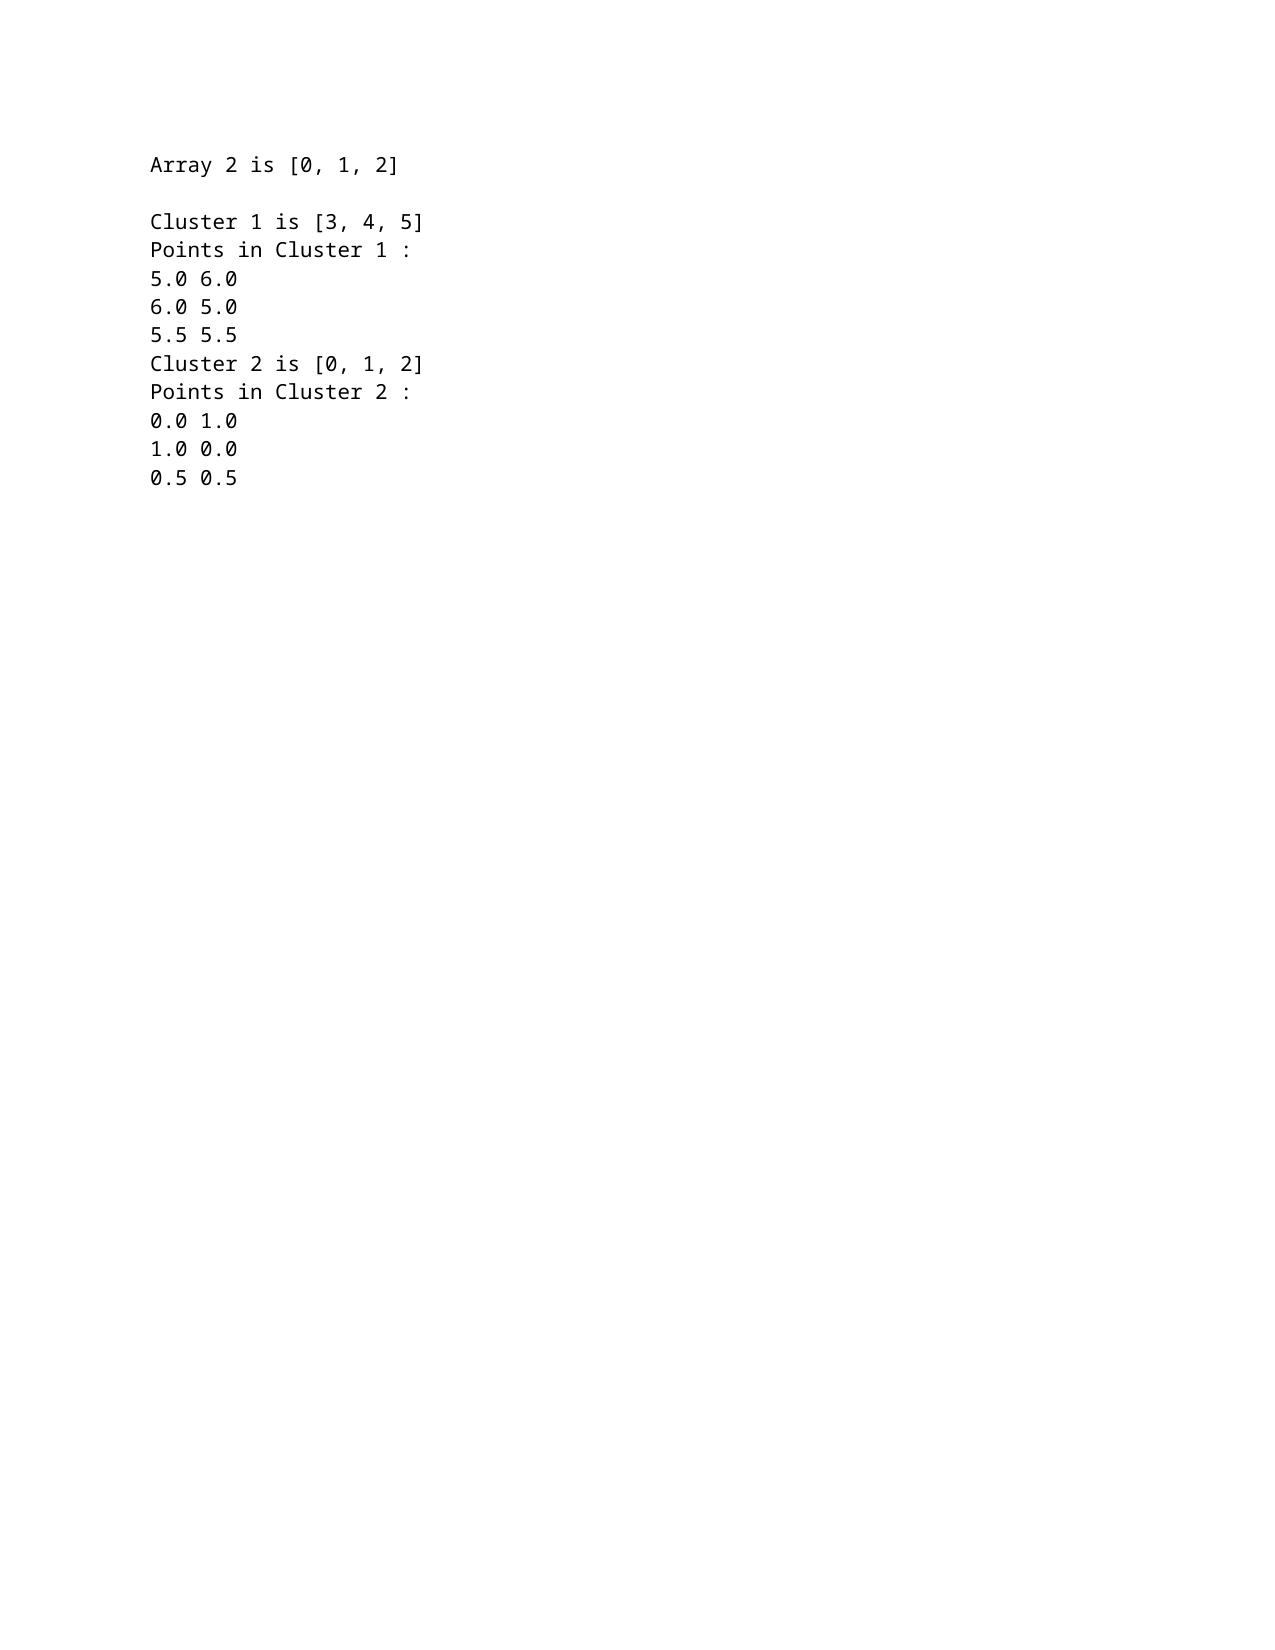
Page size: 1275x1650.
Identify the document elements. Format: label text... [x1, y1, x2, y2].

text 5.0 6.0 [150, 264, 1125, 292]
text 5.5 5.5 [150, 321, 1125, 349]
text Cluster 2 is [0, 1, 2] [150, 349, 1125, 377]
text Points in Cluster 1 : [150, 235, 1125, 264]
text Points in Cluster 2 : [150, 377, 1125, 406]
text Array 2 is [0, 1, 2] [150, 150, 1125, 178]
text 0.5 0.5 [150, 463, 1125, 491]
text 6.0 5.0 [150, 292, 1125, 321]
text 0.0 1.0 [150, 406, 1125, 434]
text Cluster 1 is [3, 4, 5] [150, 207, 1125, 235]
text 1.0 0.0 [150, 434, 1125, 463]
